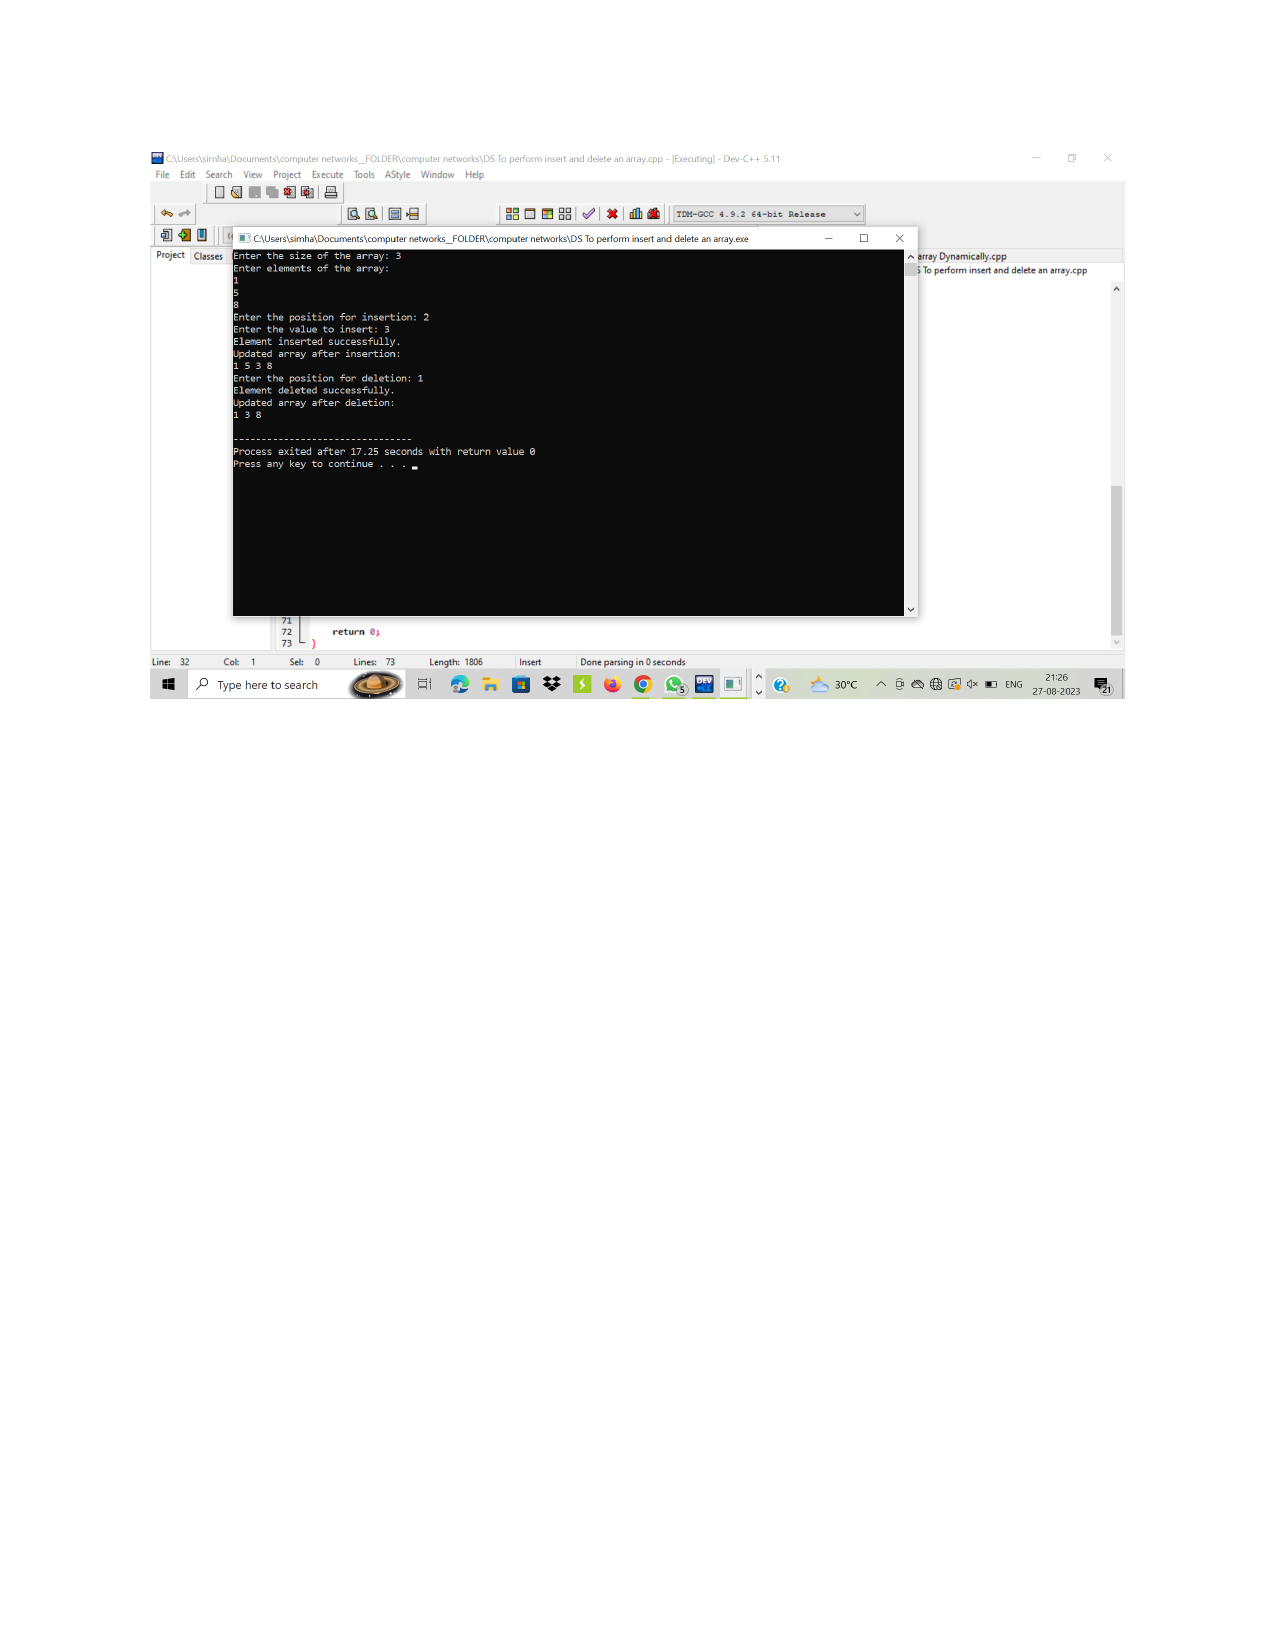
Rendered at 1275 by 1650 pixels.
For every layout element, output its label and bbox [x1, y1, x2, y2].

picture [150, 150, 1125, 699]
